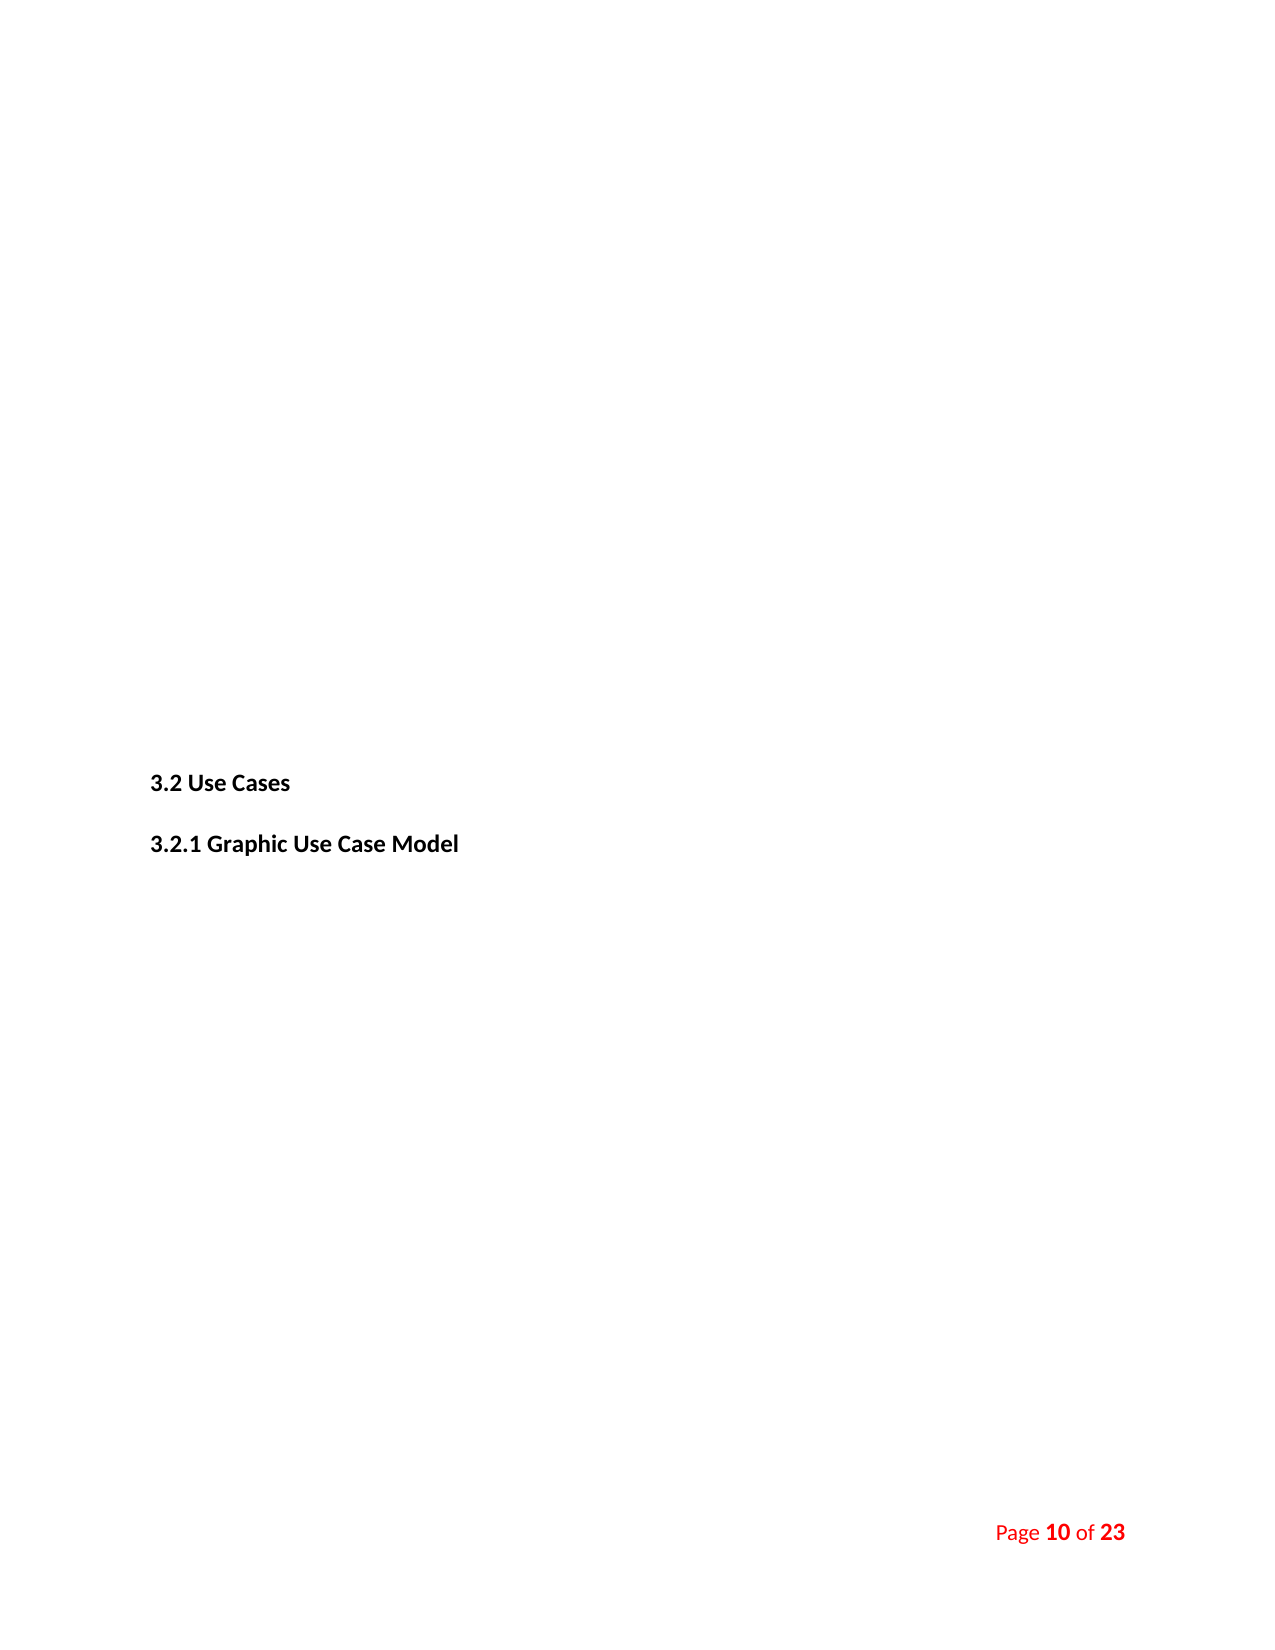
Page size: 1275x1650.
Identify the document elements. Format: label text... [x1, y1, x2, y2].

text 3.2 Use Cases [150, 767, 1125, 797]
text 3.2.1 Graphic Use Case Model [150, 828, 1125, 859]
